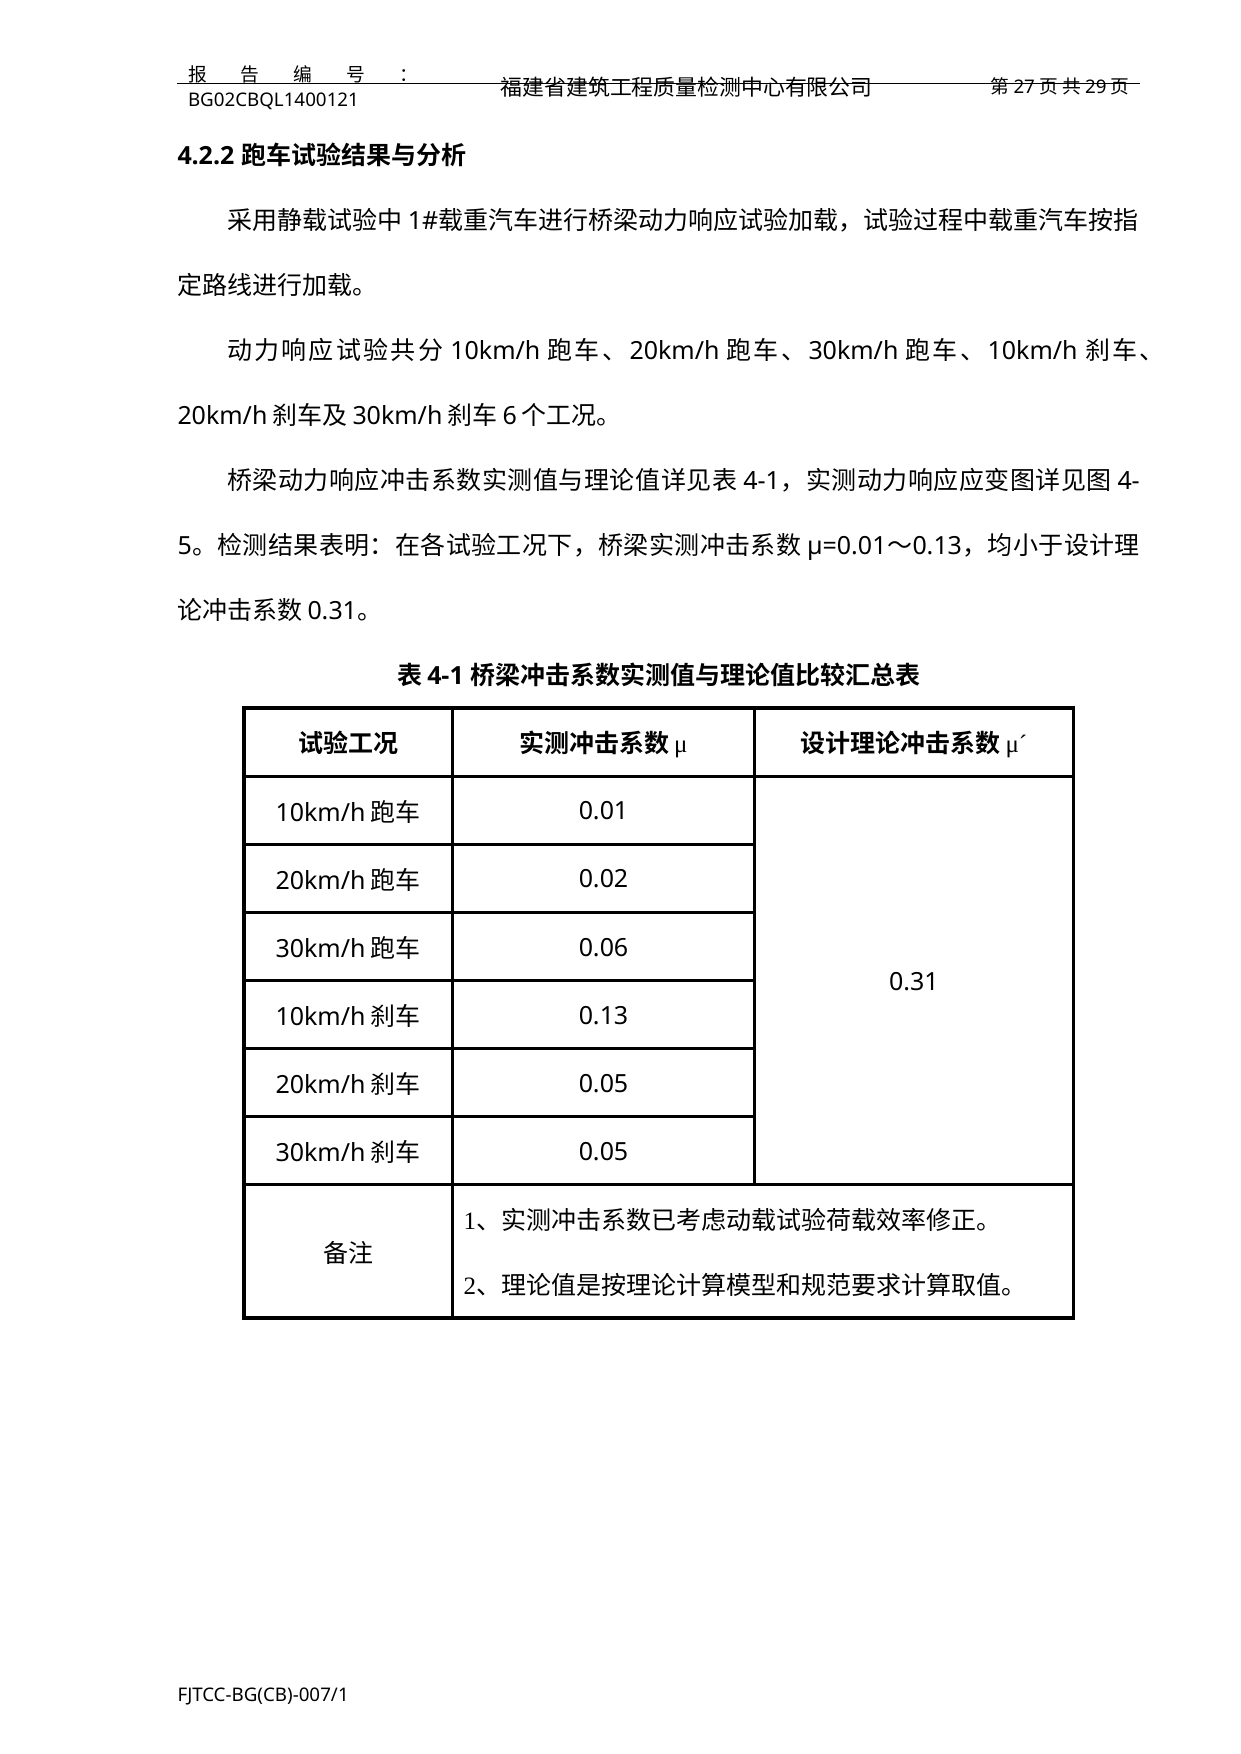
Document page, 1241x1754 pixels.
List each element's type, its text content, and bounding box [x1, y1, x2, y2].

table_cell 30km/h跑车 [246, 914, 451, 979]
table_header 设计理论冲击系数μ´ [756, 710, 1072, 774]
text 表4-1 桥梁冲击系数实测值与理论值比较汇总表 [177, 641, 1140, 706]
table_cell 20km/h刹车 [246, 1050, 451, 1115]
table_cell 0.05 [454, 1118, 753, 1183]
table_cell 0.06 [454, 914, 753, 979]
table_cell 0.13 [454, 982, 753, 1047]
table_cell 10km/h跑车 [246, 778, 451, 843]
table_header 实测冲击系数μ [454, 710, 753, 774]
text 桥梁动力响应冲击系数实测值与理论值详见表4-1，实测动力响应应变图详见图4-5。检测结果表明：在各试验工况下，桥梁实测冲击系数μ=0.01～0.13，均小于设计理论冲击系数0.31。 [177, 446, 1140, 641]
table_cell 10km/h刹车 [246, 982, 451, 1047]
table_cell 30km/h刹车 [246, 1118, 451, 1183]
table_header 试验工况 [246, 710, 451, 774]
table_cell 0.02 [454, 846, 753, 911]
table_cell 0.01 [454, 778, 753, 843]
text 采用静载试验中1#载重汽车进行桥梁动力响应试验加载，试验过程中载重汽车按指定路线进行加载。 [177, 186, 1140, 316]
table_cell 备注 [246, 1186, 451, 1316]
table_cell 20km/h跑车 [246, 846, 451, 911]
table_cell 0.31 [756, 778, 1072, 1183]
table_cell 0.05 [454, 1050, 753, 1115]
text 动力响应试验共分10km/h跑车、20km/h跑车、30km/h跑车、10km/h刹车、20km/h刹车及30km/h刹车6个工况。 [177, 316, 1140, 446]
text 4.2.2 跑车试验结果与分析 [177, 89, 1140, 186]
table_cell 1、实测冲击系数已考虑动载试验荷载效率修正。 2、理论值是按理论计算模型和规范要求计算取值。 [454, 1186, 1072, 1316]
